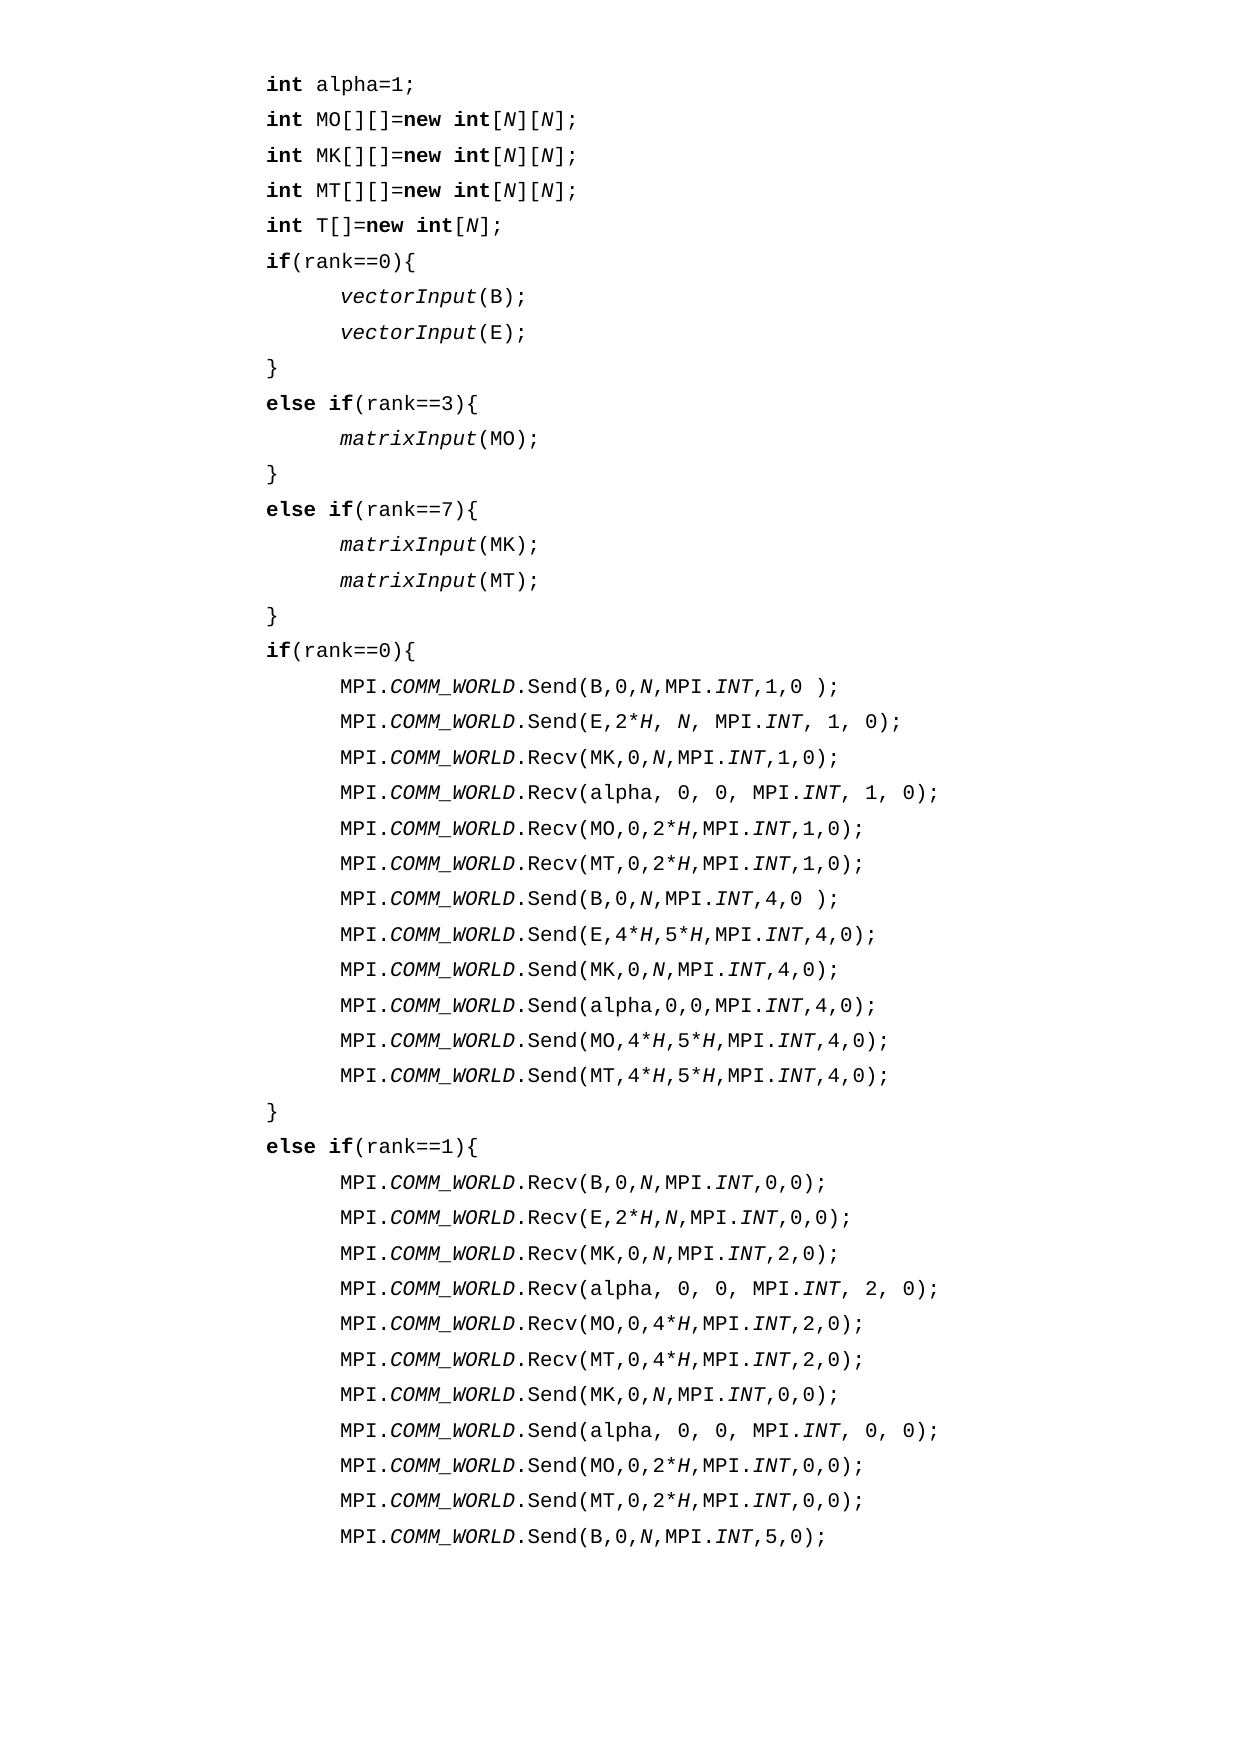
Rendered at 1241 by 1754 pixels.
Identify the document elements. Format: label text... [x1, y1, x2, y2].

text matrixInput(MO); [118, 428, 1166, 452]
text MPI.COMM_WORLD.Send(MK,0,N,MPI.INT,0,0); [118, 1384, 1166, 1408]
text vectorInput(E); [118, 322, 1166, 345]
text matrixInput(MK); [118, 534, 1166, 558]
text int MT[][]=new int[N][N]; [118, 180, 1166, 204]
text MPI.COMM_WORLD.Recv(MK,0,N,MPI.INT,1,0); [118, 747, 1166, 770]
text MPI.COMM_WORLD.Send(MK,0,N,MPI.INT,4,0); [118, 959, 1166, 983]
text } [118, 1101, 1166, 1124]
text MPI.COMM_WORLD.Recv(MO,0,4*H,MPI.INT,2,0); [118, 1313, 1166, 1337]
text MPI.COMM_WORLD.Recv(MT,0,4*H,MPI.INT,2,0); [118, 1349, 1166, 1372]
text MPI.COMM_WORLD.Recv(MT,0,2*H,MPI.INT,1,0); [118, 853, 1166, 877]
text MPI.COMM_WORLD.Send(B,0,N,MPI.INT,5,0); [118, 1526, 1166, 1549]
text MPI.COMM_WORLD.Recv(E,2*H,N,MPI.INT,0,0); [118, 1207, 1166, 1231]
text MPI.COMM_WORLD.Send(MO,0,2*H,MPI.INT,0,0); [118, 1455, 1166, 1479]
text MPI.COMM_WORLD.Recv(B,0,N,MPI.INT,0,0); [118, 1172, 1166, 1195]
text MPI.COMM_WORLD.Send(MO,4*H,5*H,MPI.INT,4,0); [118, 1030, 1166, 1054]
text MPI.COMM_WORLD.Send(B,0,N,MPI.INT,1,0 ); [118, 676, 1166, 699]
text MPI.COMM_WORLD.Send(alpha, 0, 0, MPI.INT, 0, 0); [118, 1420, 1166, 1443]
text else if(rank==3){ [118, 393, 1166, 416]
text else if(rank==1){ [118, 1136, 1166, 1160]
text vectorInput(B); [118, 286, 1166, 310]
text int T[]=new int[N]; [118, 216, 1166, 239]
text MPI.COMM_WORLD.Recv(alpha, 0, 0, MPI.INT, 2, 0); [118, 1278, 1166, 1302]
text } [118, 463, 1166, 487]
text if(rank==0){ [118, 251, 1166, 274]
text if(rank==0){ [118, 641, 1166, 664]
text matrixInput(MT); [118, 570, 1166, 593]
text MPI.COMM_WORLD.Send(E,2*H, N, MPI.INT, 1, 0); [118, 711, 1166, 735]
text MPI.COMM_WORLD.Send(E,4*H,5*H,MPI.INT,4,0); [118, 924, 1166, 947]
text int MO[][]=new int[N][N]; [118, 109, 1166, 133]
text MPI.COMM_WORLD.Send(MT,4*H,5*H,MPI.INT,4,0); [118, 1066, 1166, 1089]
text else if(rank==7){ [118, 499, 1166, 522]
text } [118, 357, 1166, 381]
text MPI.COMM_WORLD.Send(MT,0,2*H,MPI.INT,0,0); [118, 1491, 1166, 1514]
text MPI.COMM_WORLD.Recv(MK,0,N,MPI.INT,2,0); [118, 1243, 1166, 1266]
text } [118, 605, 1166, 629]
text int alpha=1; [118, 74, 1166, 97]
text MPI.COMM_WORLD.Send(B,0,N,MPI.INT,4,0 ); [118, 888, 1166, 912]
text MPI.COMM_WORLD.Send(alpha,0,0,MPI.INT,4,0); [118, 995, 1166, 1018]
text int MK[][]=new int[N][N]; [118, 145, 1166, 168]
text MPI.COMM_WORLD.Recv(alpha, 0, 0, MPI.INT, 1, 0); [118, 782, 1166, 806]
text MPI.COMM_WORLD.Recv(MO,0,2*H,MPI.INT,1,0); [118, 818, 1166, 841]
